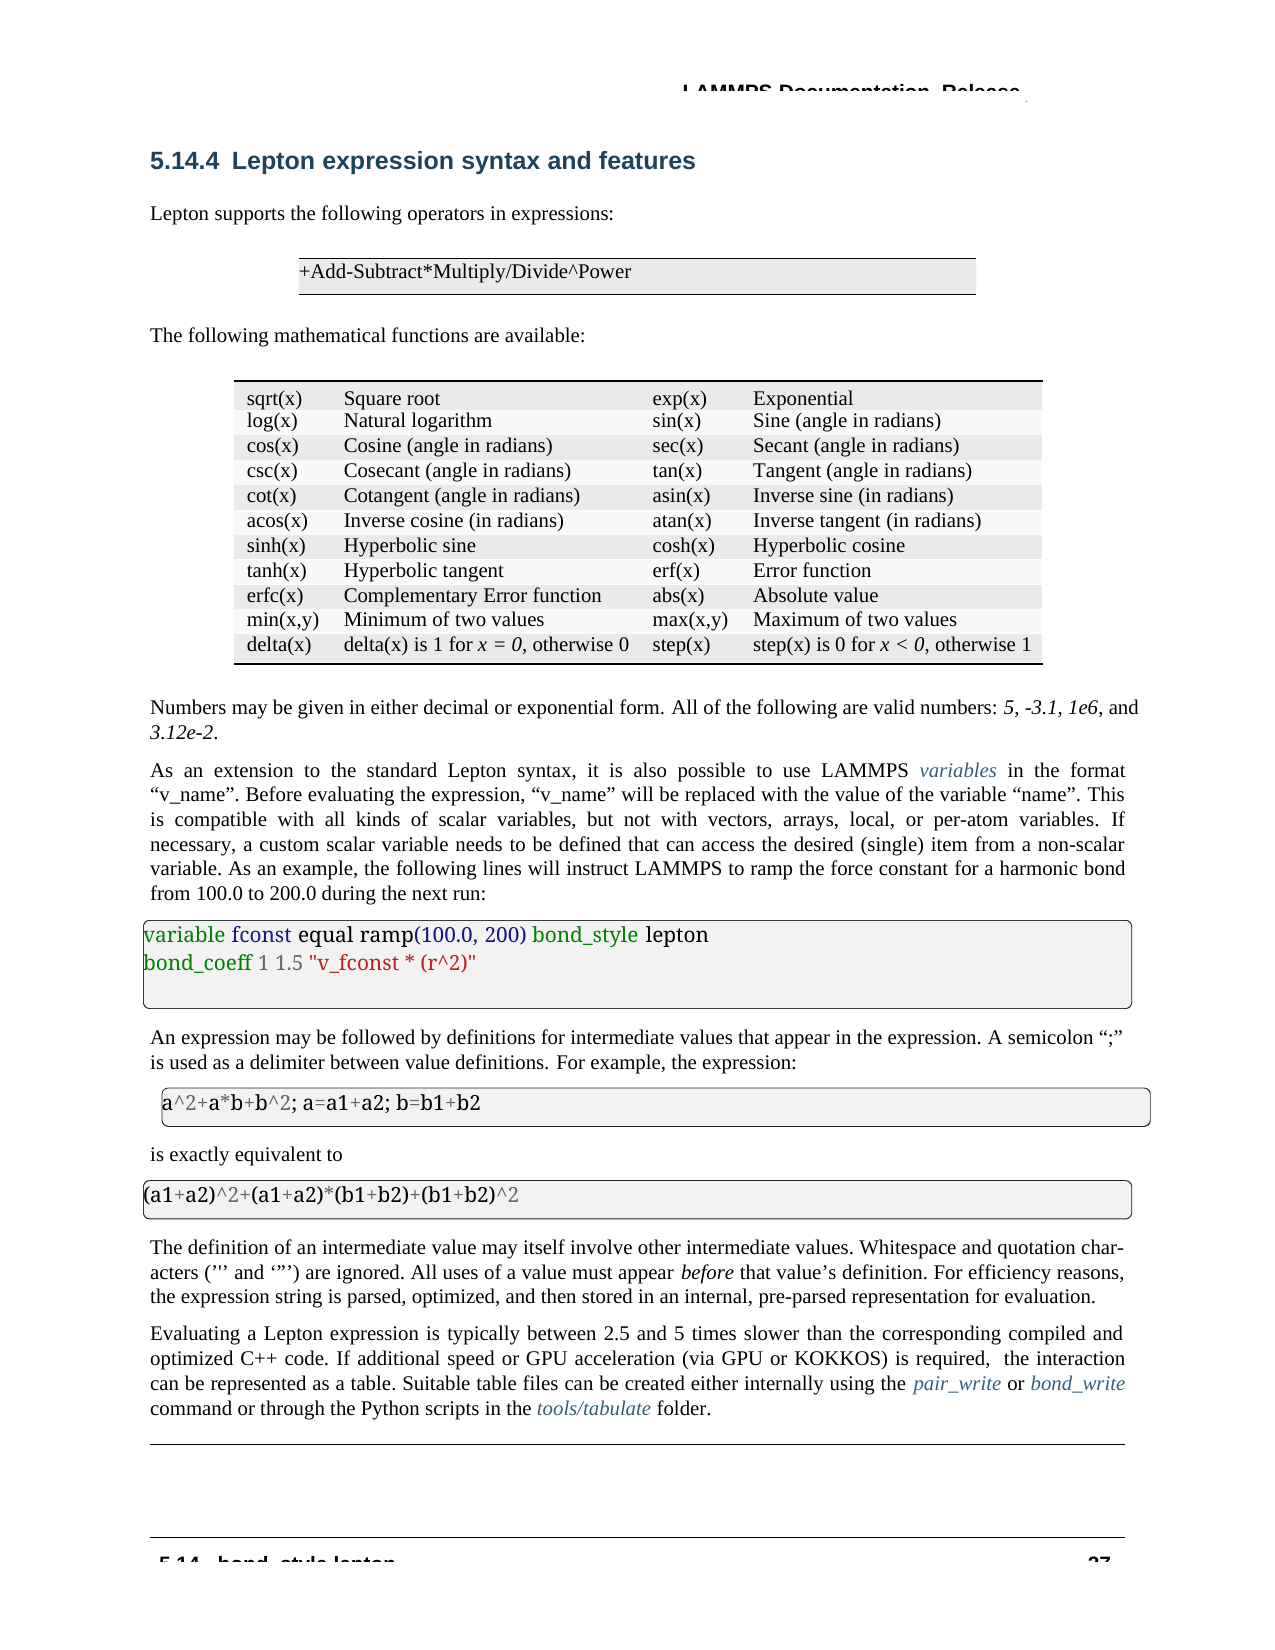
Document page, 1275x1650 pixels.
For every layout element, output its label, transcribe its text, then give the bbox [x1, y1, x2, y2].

table_cell Sine (angle in radians) [740, 410, 1042, 435]
table_cell Inverse sine (in radians) [740, 485, 1042, 510]
table_header Exponential [740, 382, 1042, 410]
table_cell Natural logarithm [331, 410, 640, 435]
table_cell step(x) [640, 634, 740, 662]
table_cell Cosecant (angle in radians) [331, 460, 640, 485]
table_cell Minimum of two values [331, 609, 640, 634]
table_cell tan(x) [640, 460, 740, 485]
table_cell Complementary Error function [331, 585, 640, 609]
table_cell Cosine (angle in radians) [331, 435, 640, 460]
table_cell log(x) [234, 410, 331, 435]
table_cell Cotangent (angle in radians) [331, 485, 640, 510]
table_cell delta(x) is 1 for x = 0, otherwise 0 [331, 634, 640, 662]
text As an extension to the standard Lepton syntax, it is also possible to use LAMMPS variables in the format “v_name”. Before evaluating the expression, “v_name” will be replaced with the value of the variable “name”. This is compatible with all kinds of scalar variables, but not with vectors, arrays, local, or per-atom variables. If necessary, a custom scalar variable needs to be defined that can access the desired (single) item from a non-scalar variable. As an example, the following lines will instruct LAMMPS to ramp the force constant for a harmonic bond from 100.0 to 200.0 during the next run: [150, 757, 1125, 905]
table_cell asin(x) [640, 485, 740, 510]
table_header Square root [331, 382, 640, 410]
text The definition of an intermediate value may itself involve other intermediate values. Whitespace and quotation char- acters (’'’ and ‘”’) are ignored. All uses of a value must appear before that value’s definition. For efficiency reasons, the expression string is parsed, optimized, and then stored in an internal, pre-parsed representation for evaluation. [150, 1181, 1125, 1308]
text Lepton supports the following operators in expressions: [150, 201, 1144, 225]
table_cell Hyperbolic sine [331, 535, 640, 559]
table_cell cosh(x) [640, 535, 740, 559]
text An expression may be followed by definitions for intermediate values that appear in the expression. A semicolon “;” is used as a delimiter between value definitions. For example, the expression: [150, 921, 1126, 1074]
table_cell acos(x) [234, 510, 331, 535]
text 3.12e-2. [150, 720, 1144, 744]
table_cell sec(x) [640, 435, 740, 460]
table_cell csc(x) [234, 460, 331, 485]
text Evaluating a Lepton expression is typically between 2.5 and 5 times slower than the corresponding compiled and optimized C++ code. If additional speed or GPU acceleration (via GPU or KOKKOS) is required, the interaction can be represented as a table. Suitable table files can be created either internally using the pair_write or bond_write command or through the Python scripts in the tools/tabulate folder. [150, 1321, 1125, 1419]
text is exactly equivalent to [150, 1142, 1144, 1166]
table_cell sin(x) [640, 410, 740, 435]
table_cell cot(x) [234, 485, 331, 510]
table_cell Inverse tangent (in radians) [740, 510, 1042, 535]
table_cell Absolute value [740, 585, 1042, 609]
table_cell Hyperbolic cosine [740, 535, 1042, 559]
table_cell step(x) is 0 for x < 0, otherwise 1 [740, 634, 1042, 662]
table_cell Tangent (angle in radians) [740, 460, 1042, 485]
table_cell min(x,y) [234, 609, 331, 634]
text Numbers may be given in either decimal or exponential form. All of the following are valid numbers: 5, -3.1, 1e6, and [150, 695, 1144, 719]
table_cell delta(x) [234, 634, 331, 662]
table_cell erf(x) [640, 560, 740, 584]
text The following mathematical functions are available: [150, 323, 1144, 347]
table_cell Inverse cosine (in radians) [331, 510, 640, 535]
table_cell abs(x) [640, 585, 740, 609]
table_cell Error function [740, 560, 1042, 584]
table_cell max(x,y) [640, 609, 740, 634]
table_cell Secant (angle in radians) [740, 435, 1042, 460]
table_cell atan(x) [640, 510, 740, 535]
table_cell erfc(x) [234, 585, 331, 609]
table_cell cos(x) [234, 435, 331, 460]
table_cell Maximum of two values [740, 609, 1042, 634]
table_cell Hyperbolic tangent [331, 560, 640, 584]
table_header sqrt(x) [234, 382, 331, 410]
table_cell sinh(x) [234, 535, 331, 559]
table_header exp(x) [640, 382, 740, 410]
table_cell tanh(x) [234, 560, 331, 584]
subtitle Lepton expression syntax and features [150, 146, 1144, 175]
